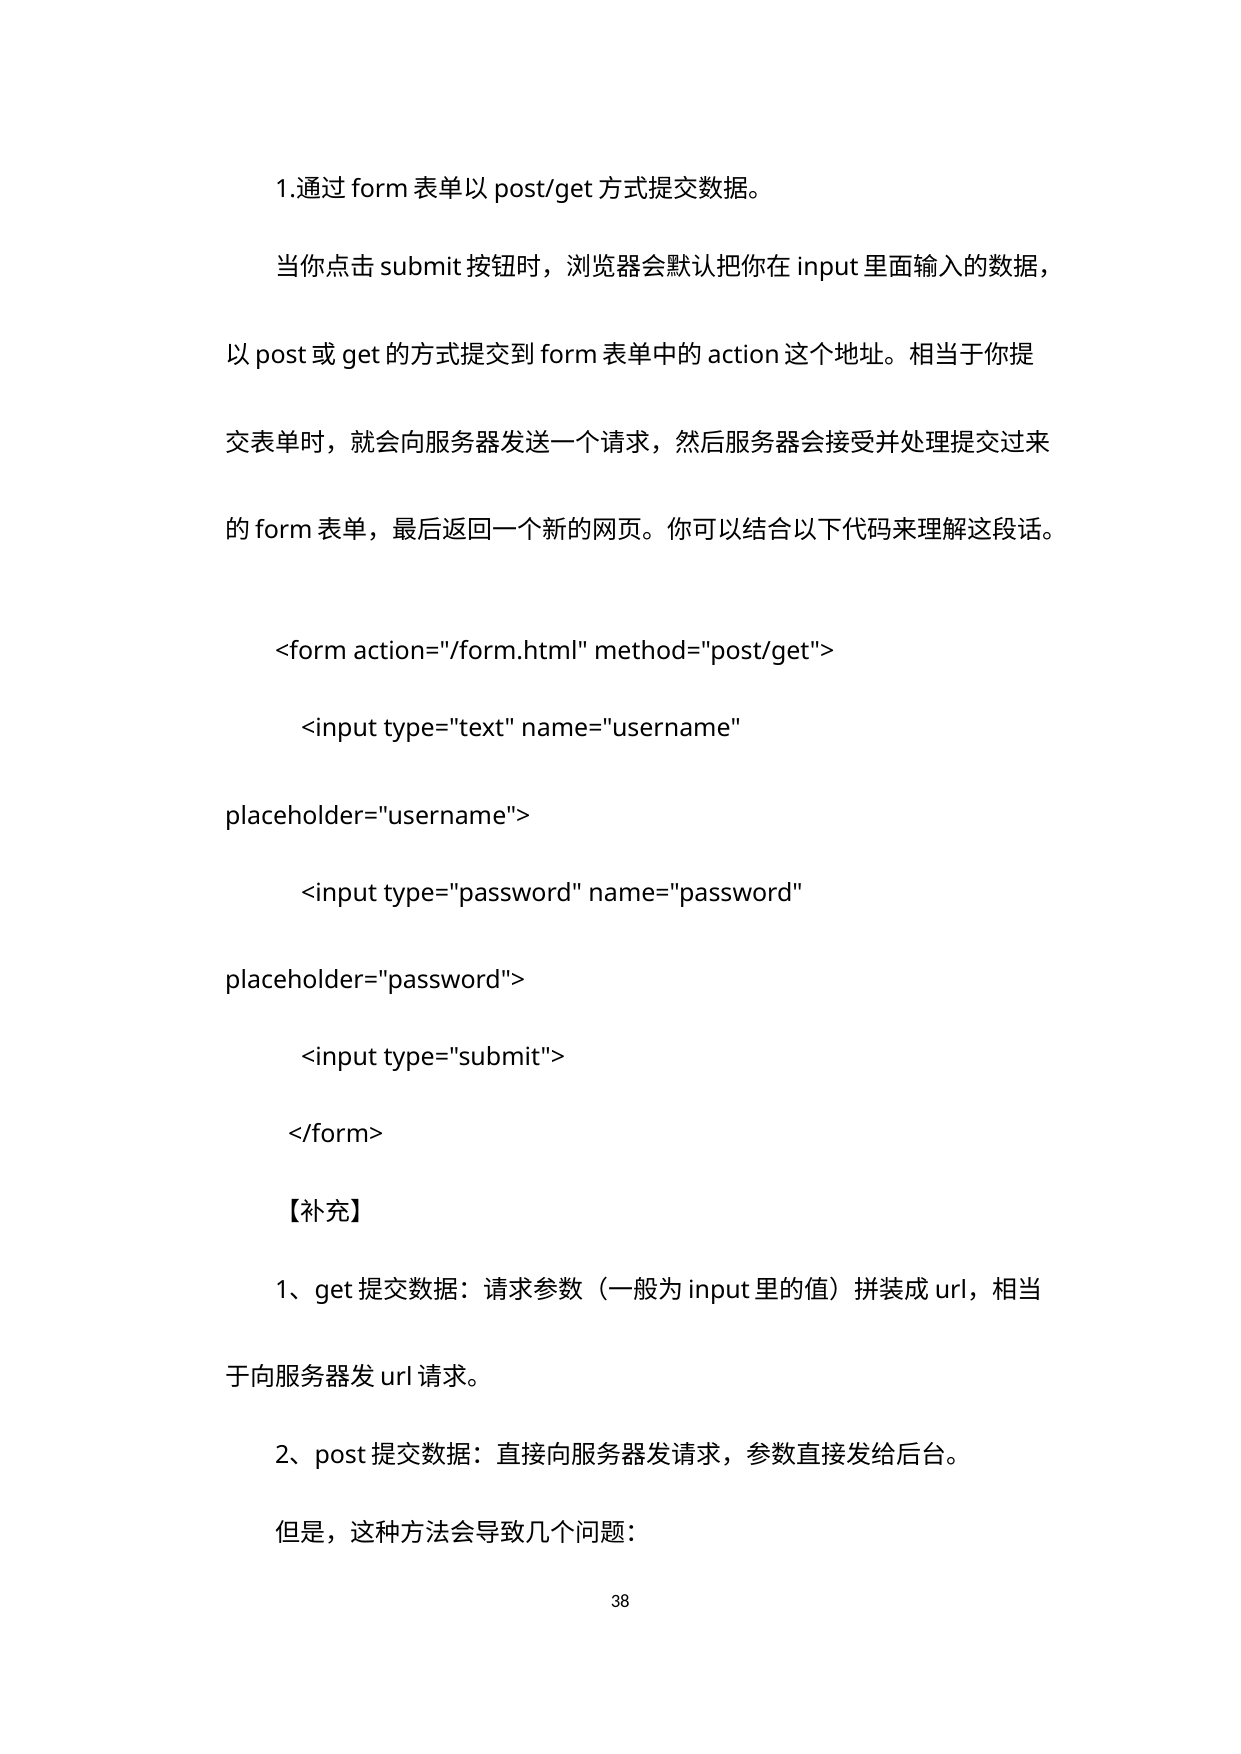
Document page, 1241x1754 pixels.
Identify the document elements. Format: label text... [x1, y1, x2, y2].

list 2、post提交数据：直接向服务器发请求，参数直接发给后台。 [225, 1420, 1053, 1485]
list <input type="password" name="password" placeholder="password"> [225, 859, 1053, 1011]
list 1、get提交数据：请求参数（一般为input里的值）拼装成url，相当于向服务器发url请求。 [225, 1255, 1053, 1407]
list <form action="/form.html" method="post/get"> [225, 617, 1053, 682]
list <input type="text" name="username" placeholder="username"> [225, 694, 1053, 847]
list <input type="submit"> [225, 1023, 1053, 1088]
list </form> [225, 1100, 1053, 1165]
list 【补充】 [225, 1177, 1053, 1242]
list 当你点击submit按钮时，浏览器会默认把你在input里面输入的数据，以post或get的方式提交到form表单中的action这个地址。相当于你提交表单时，就会向服务器发送一个请求，然后服务器会接受并处理提交过来的form表单，最后返回一个新的网页。你可以结合以下代码来理解这段话。 [225, 232, 1053, 560]
list 1.通过form表单以post/get方式提交数据。 [225, 154, 1053, 219]
list 但是，这种方法会导致几个问题： [225, 1498, 1053, 1563]
